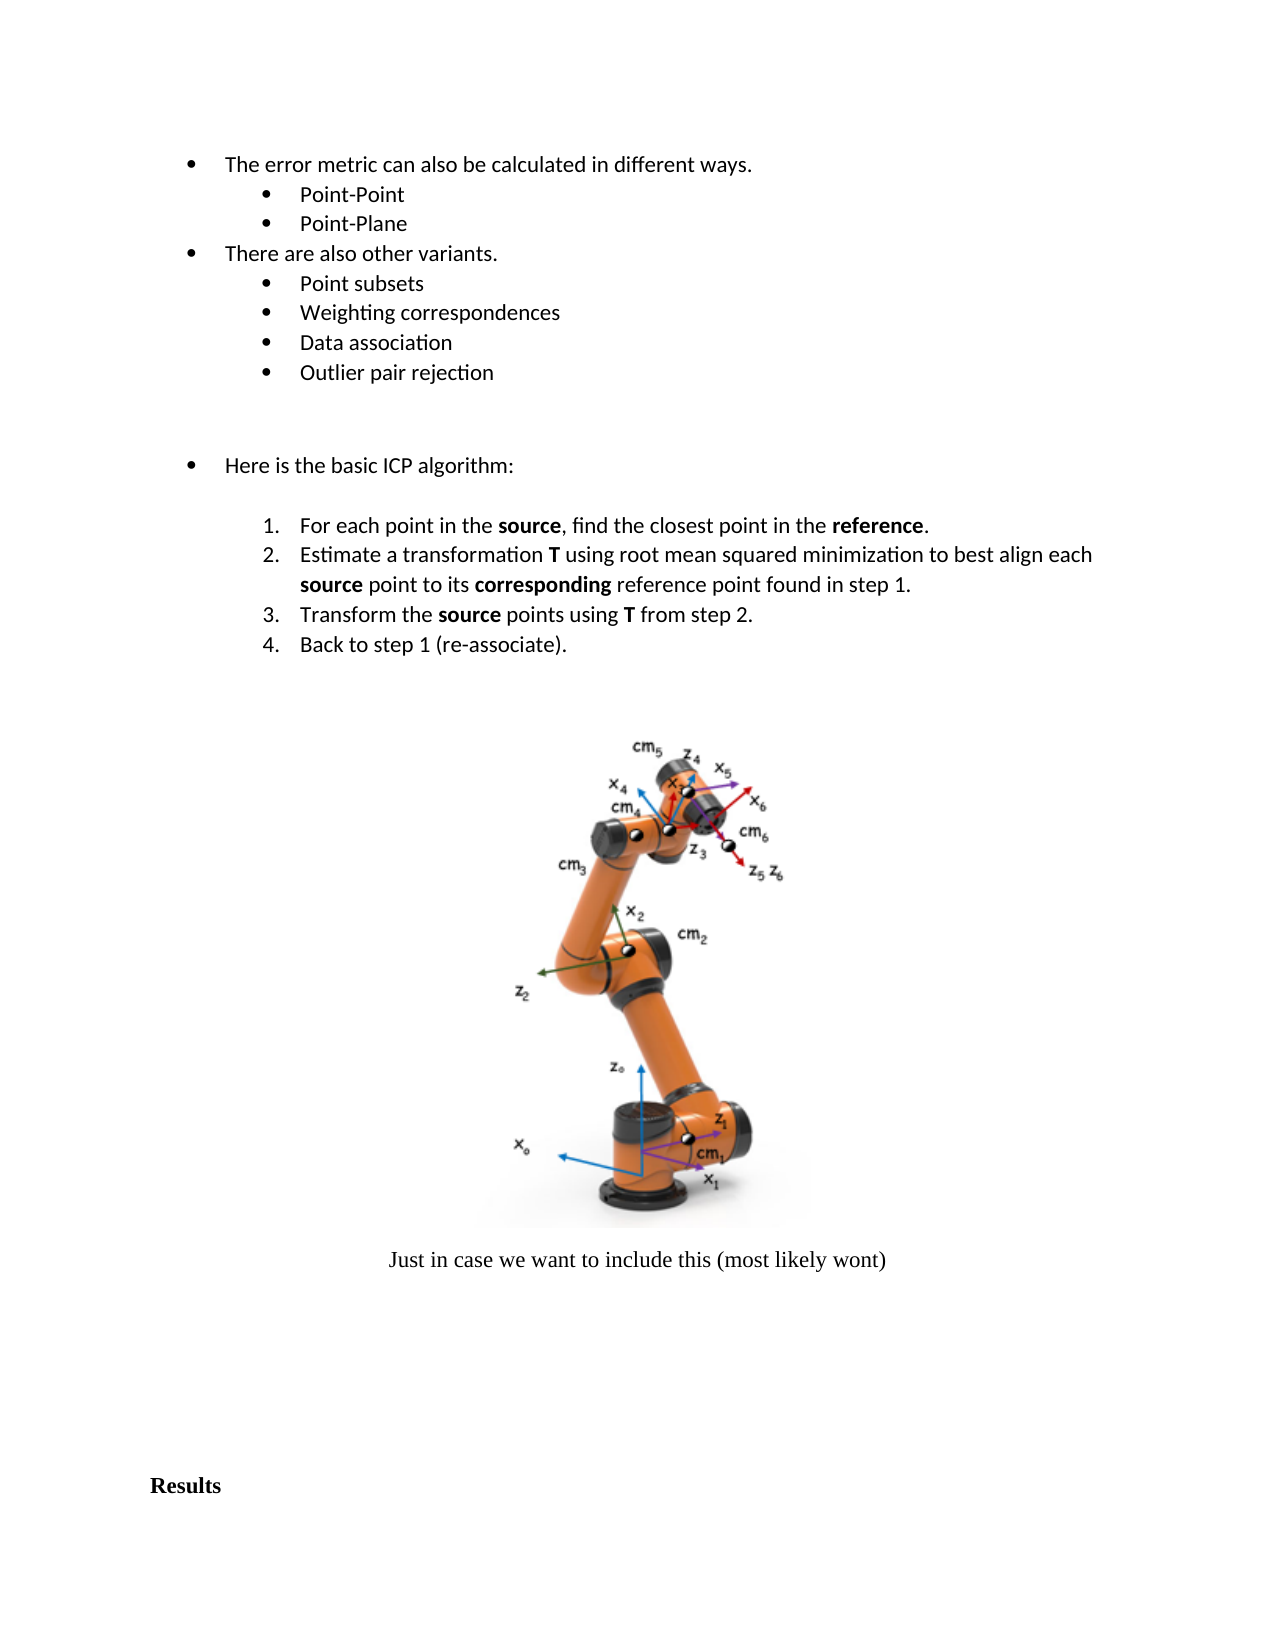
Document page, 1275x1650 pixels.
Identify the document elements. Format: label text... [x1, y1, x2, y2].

list Transform the source points using T from step 2. [262, 600, 1125, 628]
list Point subsets [262, 269, 1125, 297]
text Just in case we want to include this (most likely wont) [150, 1246, 1125, 1273]
text Results [150, 1472, 1125, 1498]
list For each point in the source, find the closest point in the reference. [262, 511, 1125, 539]
list Data association [262, 328, 1125, 356]
list Here is the basic ICP algorithm: [187, 451, 1125, 479]
list The error metric can also be calculated in different ways. [187, 150, 1125, 178]
list Weighting correspondences [262, 298, 1125, 326]
list Point-Point [262, 180, 1125, 208]
list Outlier pair rejection [262, 358, 1125, 386]
list Point-Plane [262, 209, 1125, 237]
list Back to step 1 (re-associate). [262, 630, 1125, 658]
picture [464, 721, 811, 1228]
list Estimate a transformation T using root mean squared minimization to best align each source point to its corresponding reference point found in step 1. [262, 541, 1125, 598]
list There are also other variants. [187, 239, 1125, 267]
